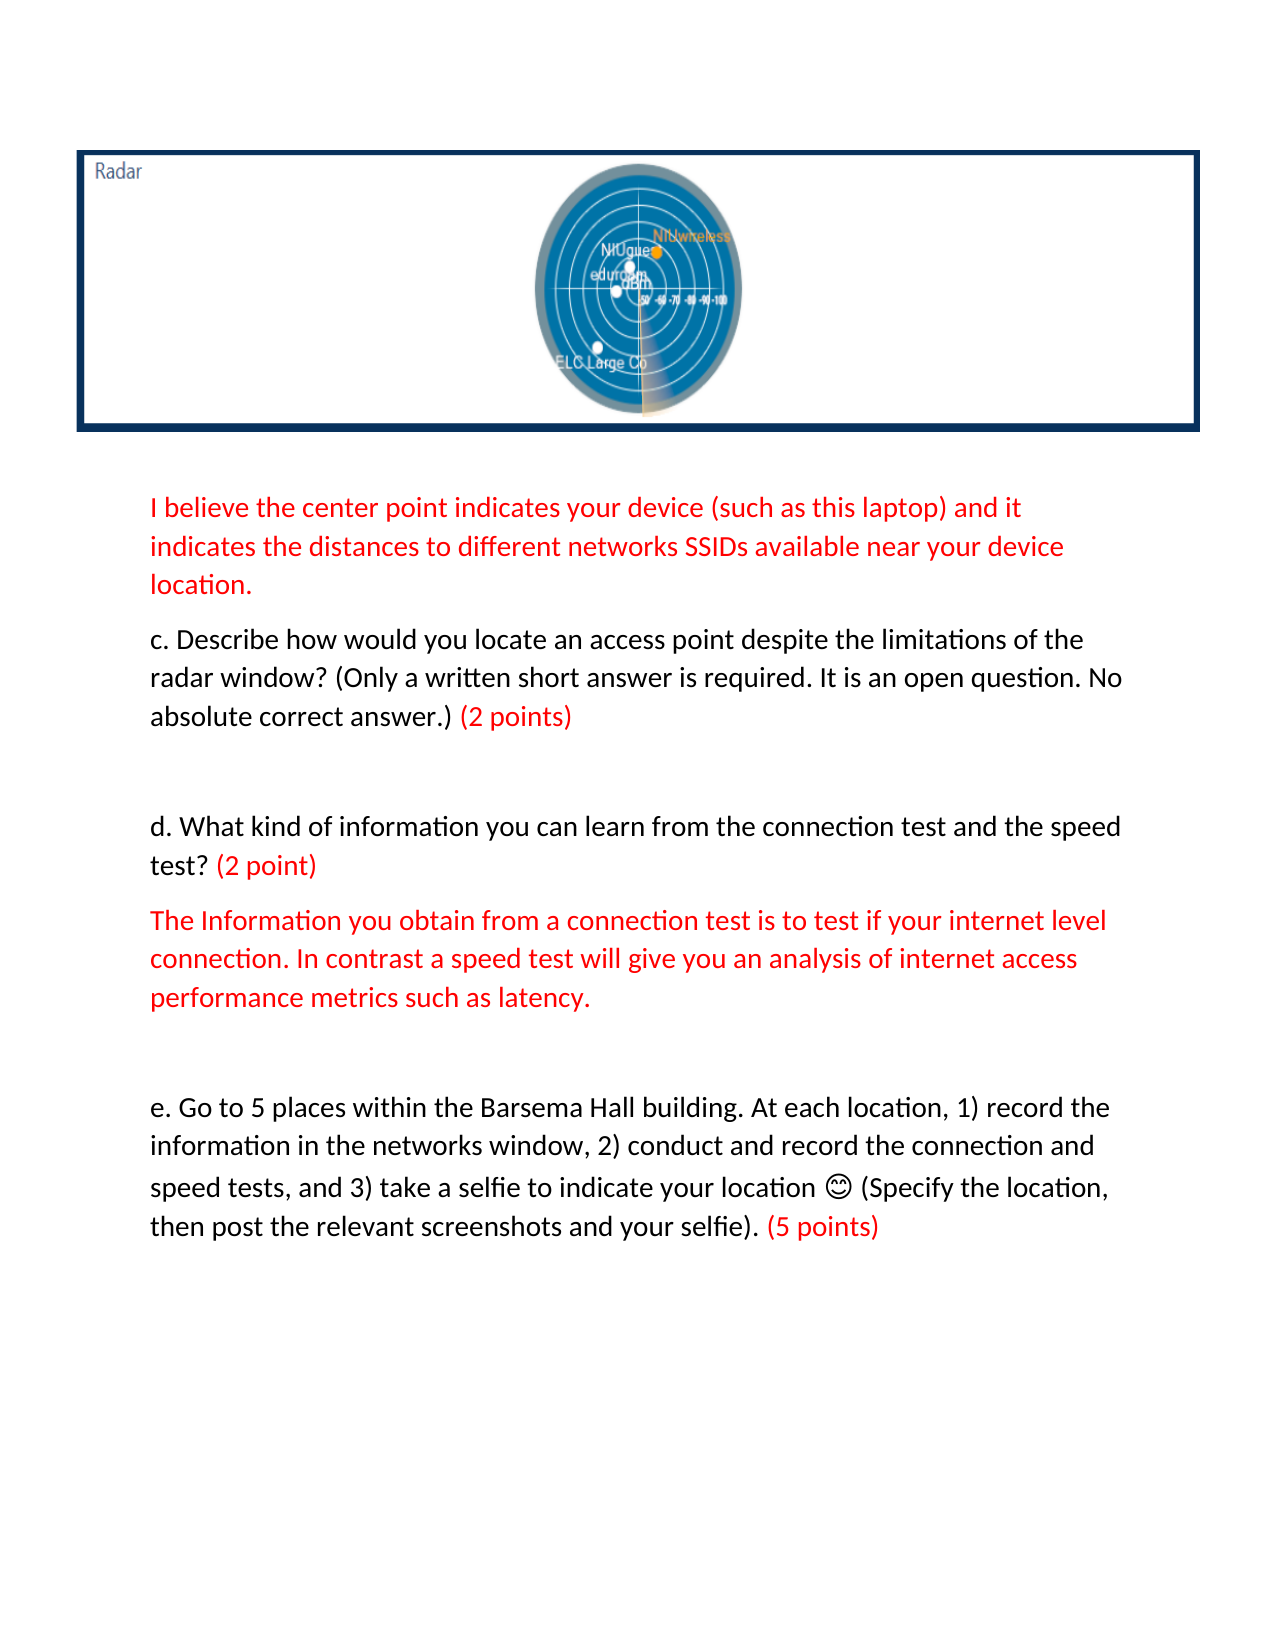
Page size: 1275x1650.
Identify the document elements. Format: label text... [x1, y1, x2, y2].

picture [76, 150, 1200, 432]
text c. Describe how would you locate an access point despite the limitations of the radar window? (Only a written short answer is required. It is an open question. No absolute correct answer.) (2 points) [150, 621, 1125, 734]
text d. What kind of information you can learn from the connection test and the speed test? (2 point) [150, 808, 1125, 882]
text I believe the center point indicates your device (such as this laptop) and it indicates the distances to different networks SSIDs available near your device location. [150, 489, 1125, 602]
text e. Go to 5 places within the Barsema Hall building. At each location, 1) record the information in the networks window, 2) conduct and record the connection and speed tests, and 3) take a selfie to indicate your location 😊 (Specify the location, then post the relevant screenshots and your selfie). (5 points) [150, 1089, 1125, 1244]
text The Information you obtain from a connection test is to test if your internet level connection. In contrast a speed test will give you an analysis of internet access performance metrics such as latency. [150, 902, 1125, 1014]
